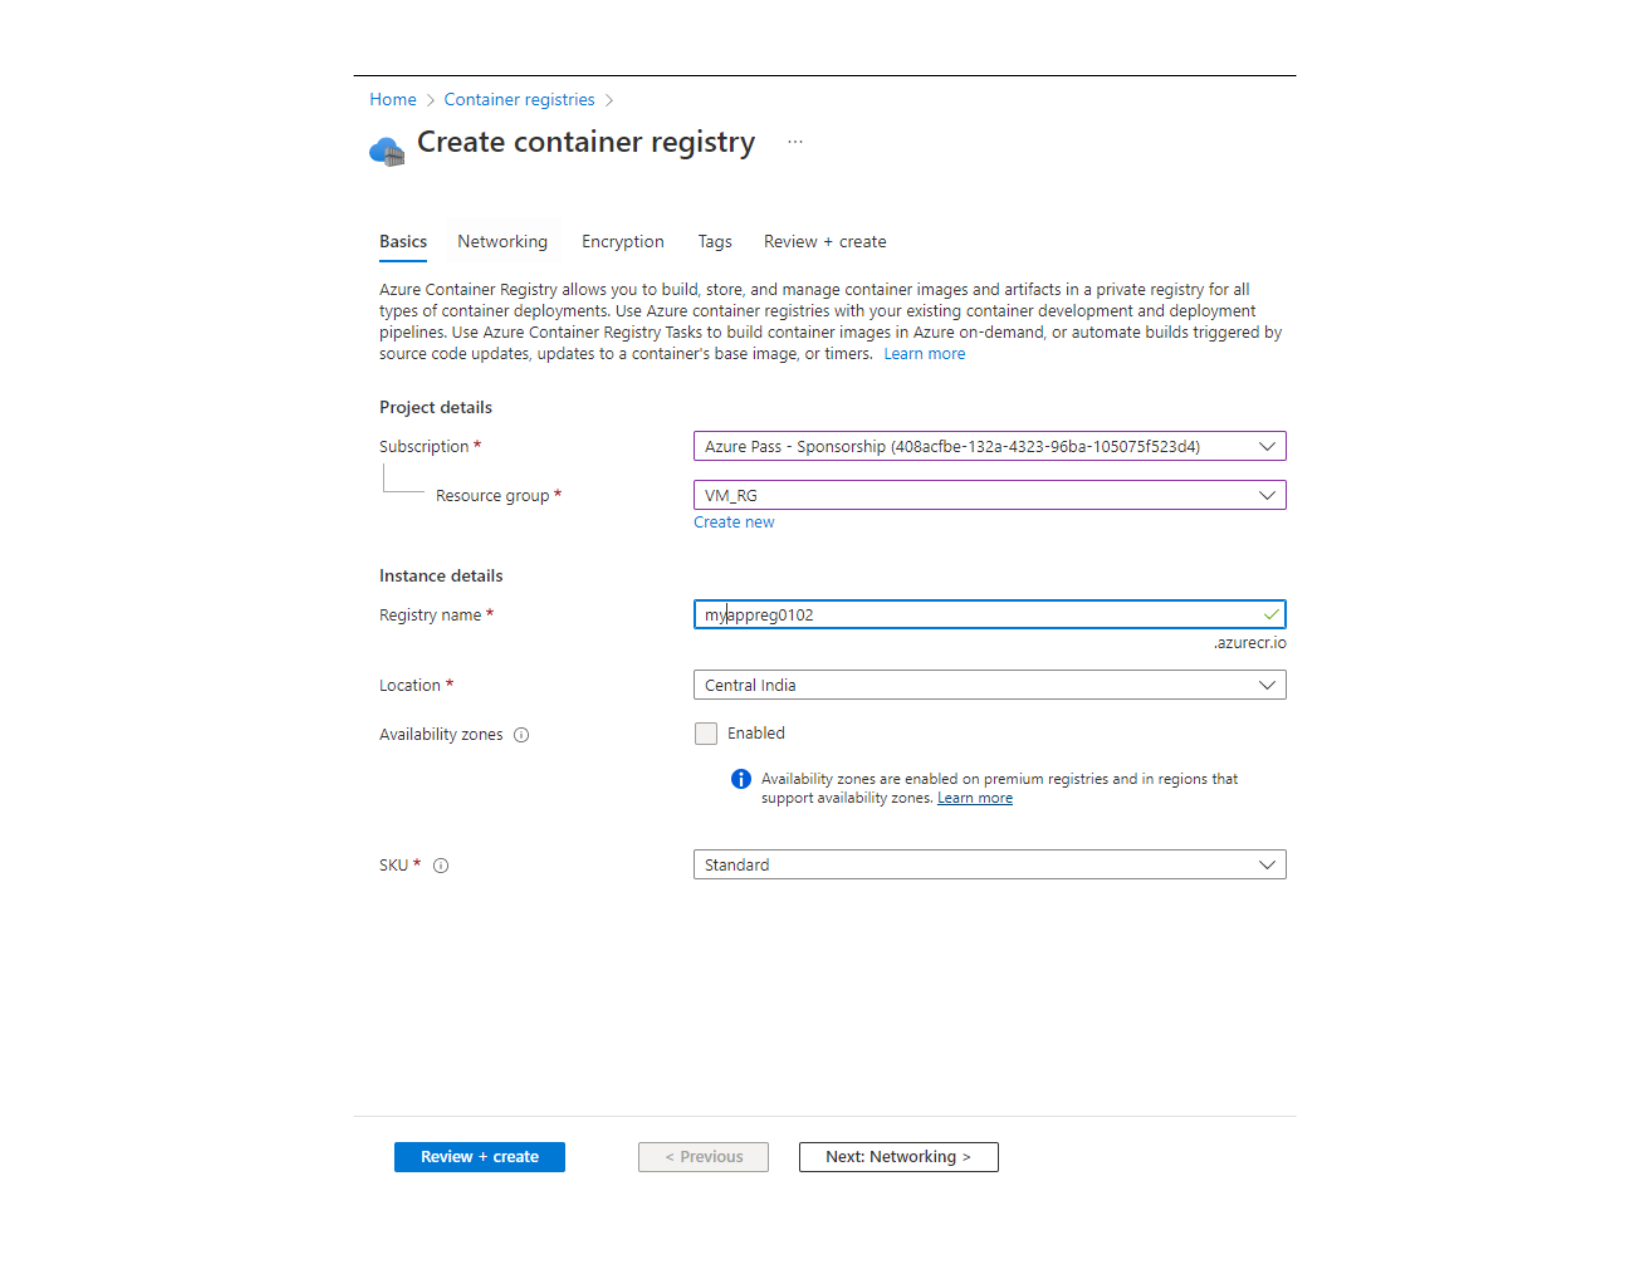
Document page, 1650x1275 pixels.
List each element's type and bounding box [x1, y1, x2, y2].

picture [353, 75, 1297, 1200]
